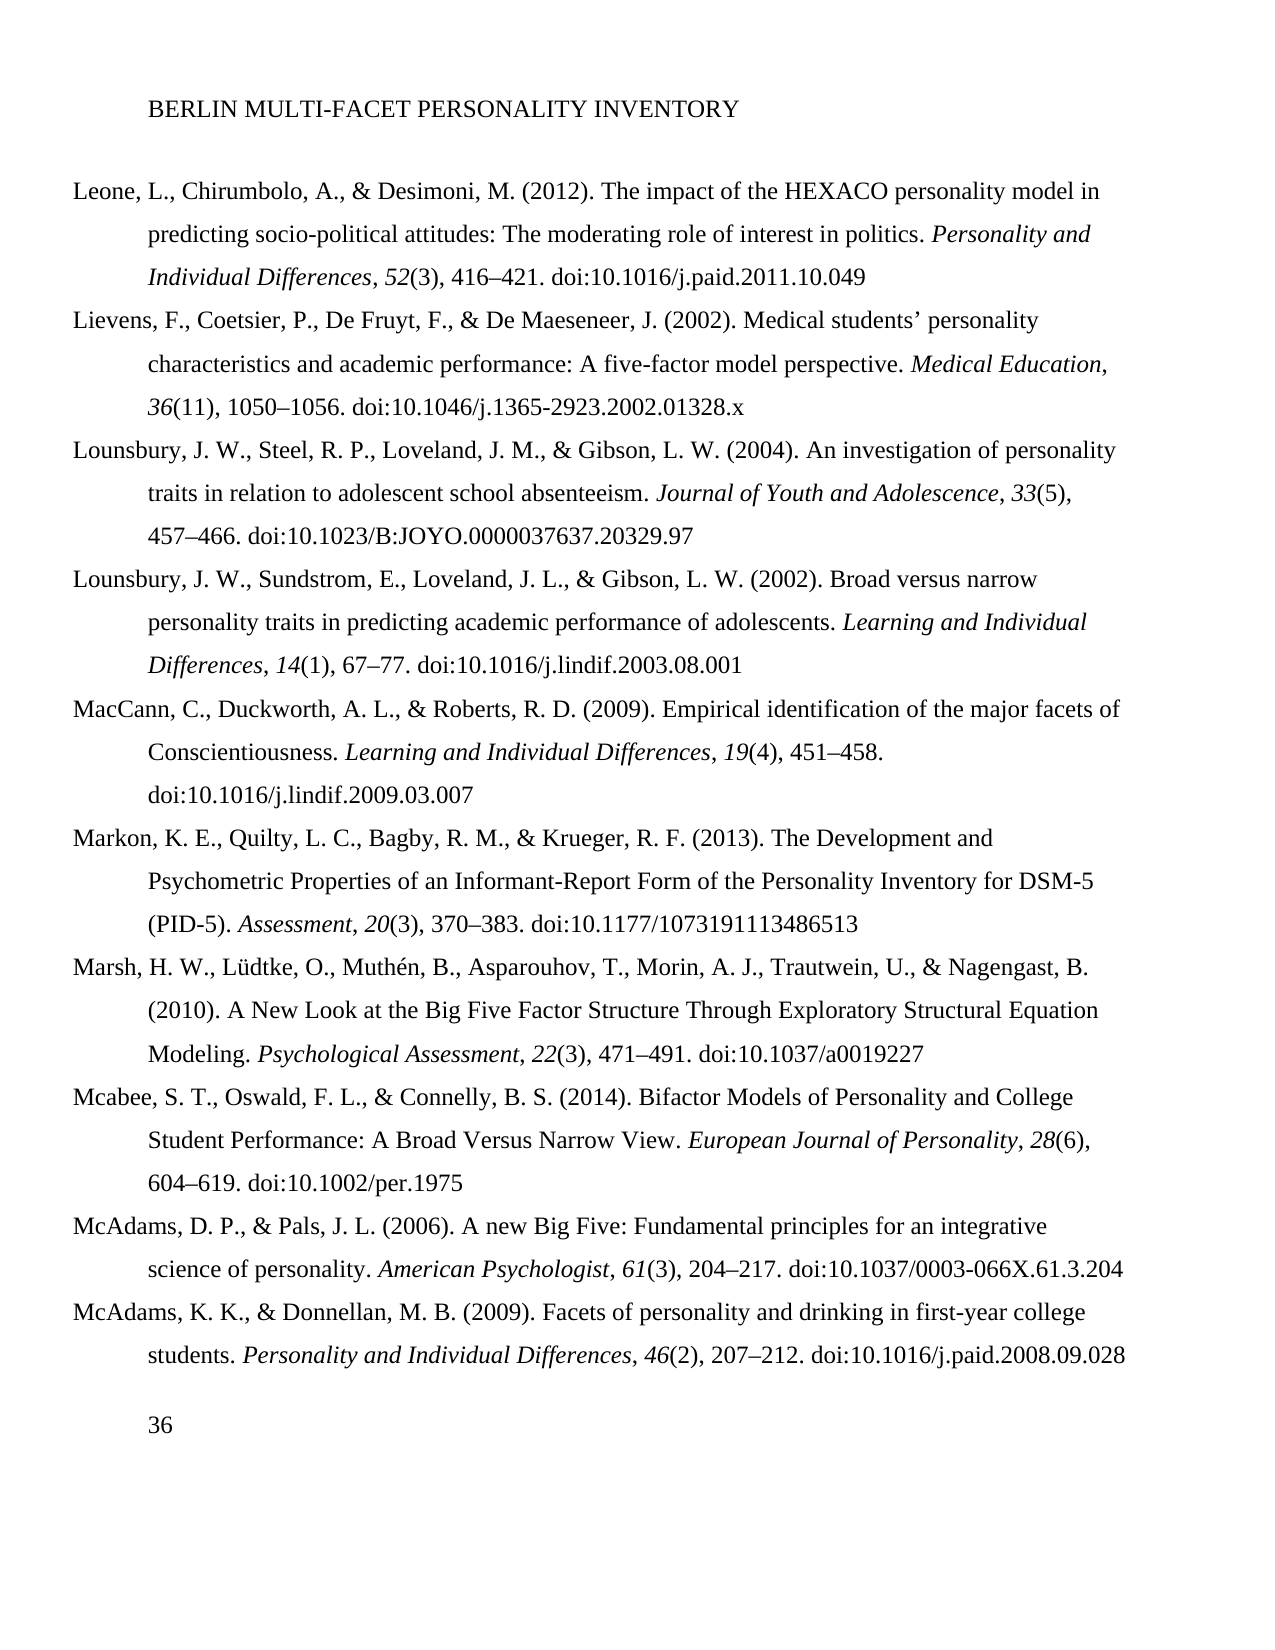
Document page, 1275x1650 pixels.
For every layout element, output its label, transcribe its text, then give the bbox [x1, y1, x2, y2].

text Lounsbury, J. W., Steel, R. P., Loveland, J. M., & Gibson, L. W. (2004). An investigation of personality traits in relation to adolescent school absenteeism. Journal of Youth and Adolescence, 33(5), 457–466. doi:10.1023/B:JOYO.0000037637.20329.97 [73, 435, 1127, 550]
text Marsh, H. W., Lüdtke, O., Muthén, B., Asparouhov, T., Morin, A. J., Trautwein, U., & Nagengast, B. (2010). A New Look at the Big Five Factor Structure Through Exploratory Structural Equation Modeling. Psychological Assessment, 22(3), 471–491. doi:10.1037/a0019227 [73, 952, 1127, 1067]
text Lievens, F., Coetsier, P., De Fruyt, F., & De Maeseneer, J. (2002). Medical students’ personality characteristics and academic performance: A five-factor model perspective. Medical Education, 36(11), 1050–1056. doi:10.1046/j.1365-2923.2002.01328.x [73, 306, 1127, 421]
text Markon, K. E., Quilty, L. C., Bagby, R. M., & Krueger, R. F. (2013). The Development and Psychometric Properties of an Informant-Report Form of the Personality Inventory for DSM-5 (PID-5). Assessment, 20(3), 370–383. doi:10.1177/1073191113486513 [73, 823, 1127, 938]
text Mcabee, S. T., Oswald, F. L., & Connelly, B. S. (2014). Bifactor Models of Personality and College Student Performance: A Broad Versus Narrow View. European Journal of Personality, 28(6), 604–619. doi:10.1002/per.1975 [73, 1082, 1127, 1197]
text Leone, L., Chirumbolo, A., & Desimoni, M. (2012). The impact of the HEXACO personality model in predicting socio-political attitudes: The moderating role of interest in politics. Personality and Individual Differences, 52(3), 416–421. doi:10.1016/j.paid.2011.10.049 [73, 176, 1127, 291]
text McAdams, D. P., & Pals, J. L. (2006). A new Big Five: Fundamental principles for an integrative science of personality. American Psychologist, 61(3), 204–217. doi:10.1037/0003-066X.61.3.204 [73, 1211, 1127, 1283]
text Lounsbury, J. W., Sundstrom, E., Loveland, J. L., & Gibson, L. W. (2002). Broad versus narrow personality traits in predicting academic performance of adolescents. Learning and Individual Differences, 14(1), 67–77. doi:10.1016/j.lindif.2003.08.001 [73, 564, 1127, 679]
text McAdams, K. K., & Donnellan, M. B. (2009). Facets of personality and drinking in first-year college students. Personality and Individual Differences, 46(2), 207–212. doi:10.1016/j.paid.2008.09.028 [73, 1297, 1127, 1369]
text MacCann, C., Duckworth, A. L., & Roberts, R. D. (2009). Empirical identification of the major facets of Conscientiousness. Learning and Individual Differences, 19(4), 451–458. doi:10.1016/j.lindif.2009.03.007 [73, 694, 1127, 809]
